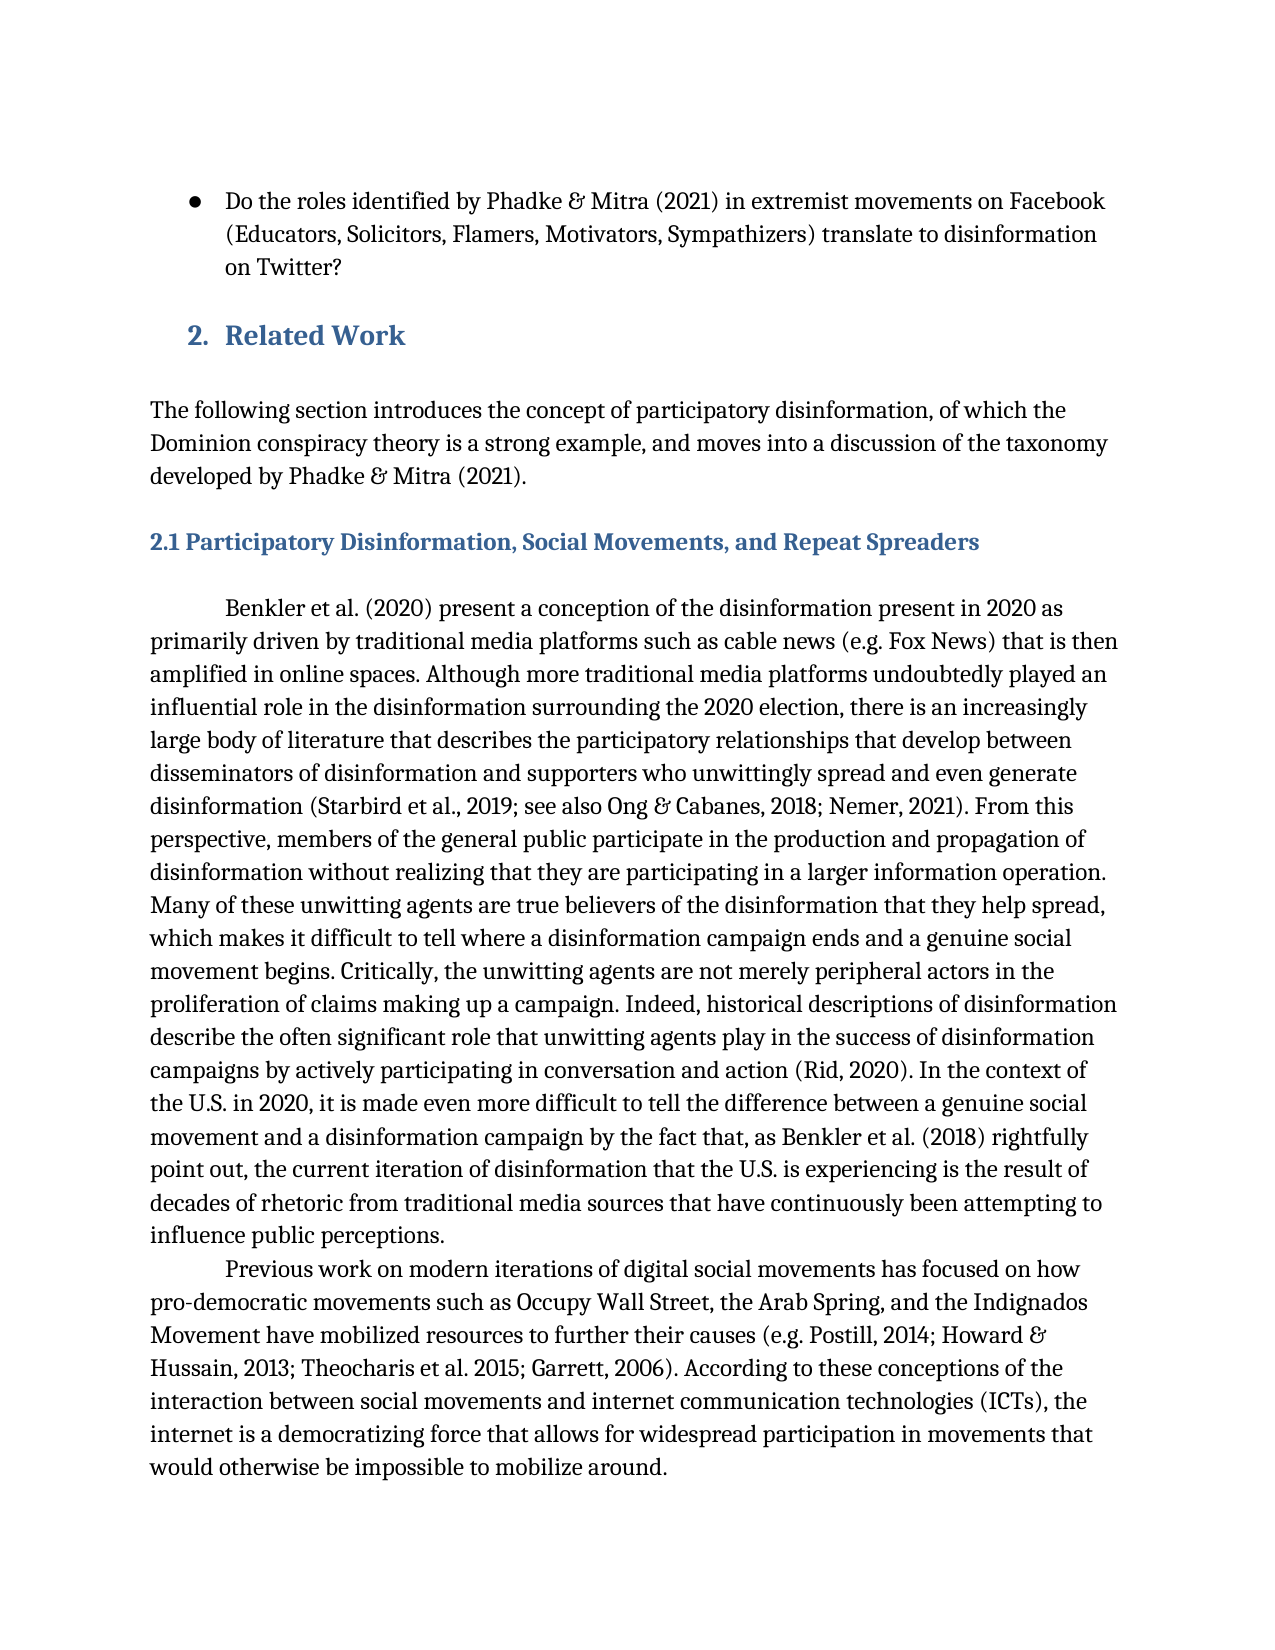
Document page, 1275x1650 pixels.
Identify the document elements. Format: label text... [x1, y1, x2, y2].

list Do the roles identified by Phadke & Mitra (2021) in extremist movements on Facebook (Educators, Solicitors, Flamers, Motivators, Sympathizers) translate to disinformation on Twitter? [187, 185, 1125, 282]
text Benkler et al. (2020) present a conception of the disinformation present in 2020 as primarily driven by traditional media platforms such as cable news (e.g. Fox News) that is then amplified in online spaces. Although more traditional media platforms undoubtedly played an influential role in the disinformation surrounding the 2020 election, there is an increasingly large body of literature that describes the participatory relationships that develop between disseminators of disinformation and supporters who unwittingly spread and even generate disinformation (Starbird et al., 2019; see also Ong & Cabanes, 2018; Nemer, 2021). From this perspective, members of the general public participate in the production and propagation of disinformation without realizing that they are participating in a larger information operation. Many of these unwitting agents are true believers of the disinformation that they help spread, which makes it difficult to tell where a disinformation campaign ends and a genuine social movement begins. Critically, the unwitting agents are not merely peripheral actors in the proliferation of claims making up a campaign. Indeed, historical descriptions of disinformation describe the often significant role that unwitting agents play in the success of disinformation campaigns by actively participating in conversation and action (Rid, 2020). In the context of the U.S. in 2020, it is made even more difficult to tell the difference between a genuine social movement and a disinformation campaign by the fact that, as Benkler et al. (2018) rightfully point out, the current iteration of disinformation that the U.S. is experiencing is the result of decades of rhetoric from traditional media sources that have continuously been attempting to influence public perceptions. [150, 594, 1125, 1250]
text The following section introduces the concept of participatory disinformation, of which the Dominion conspiracy theory is a strong example, and moves into a discussion of the taxonomy developed by Phadke & Mitra (2021). [150, 396, 1125, 491]
list Related Work [187, 319, 1125, 352]
text 2.1 Participatory Disinformation, Social Movements, and Repeat Spreaders [150, 528, 1125, 557]
text Previous work on modern iterations of digital social movements has focused on how pro-democratic movements such as Occupy Wall Street, the Arab Spring, and the Indignados Movement have mobilized resources to further their causes (e.g. Postill, 2014; Howard & Hussain, 2013; Theocharis et al. 2015; Garrett, 2006). According to these conceptions of the interaction between social movements and internet communication technologies (ICTs), the internet is a democratizing force that allows for widespread participation in movements that would otherwise be impossible to mobilize around. [150, 1254, 1125, 1481]
